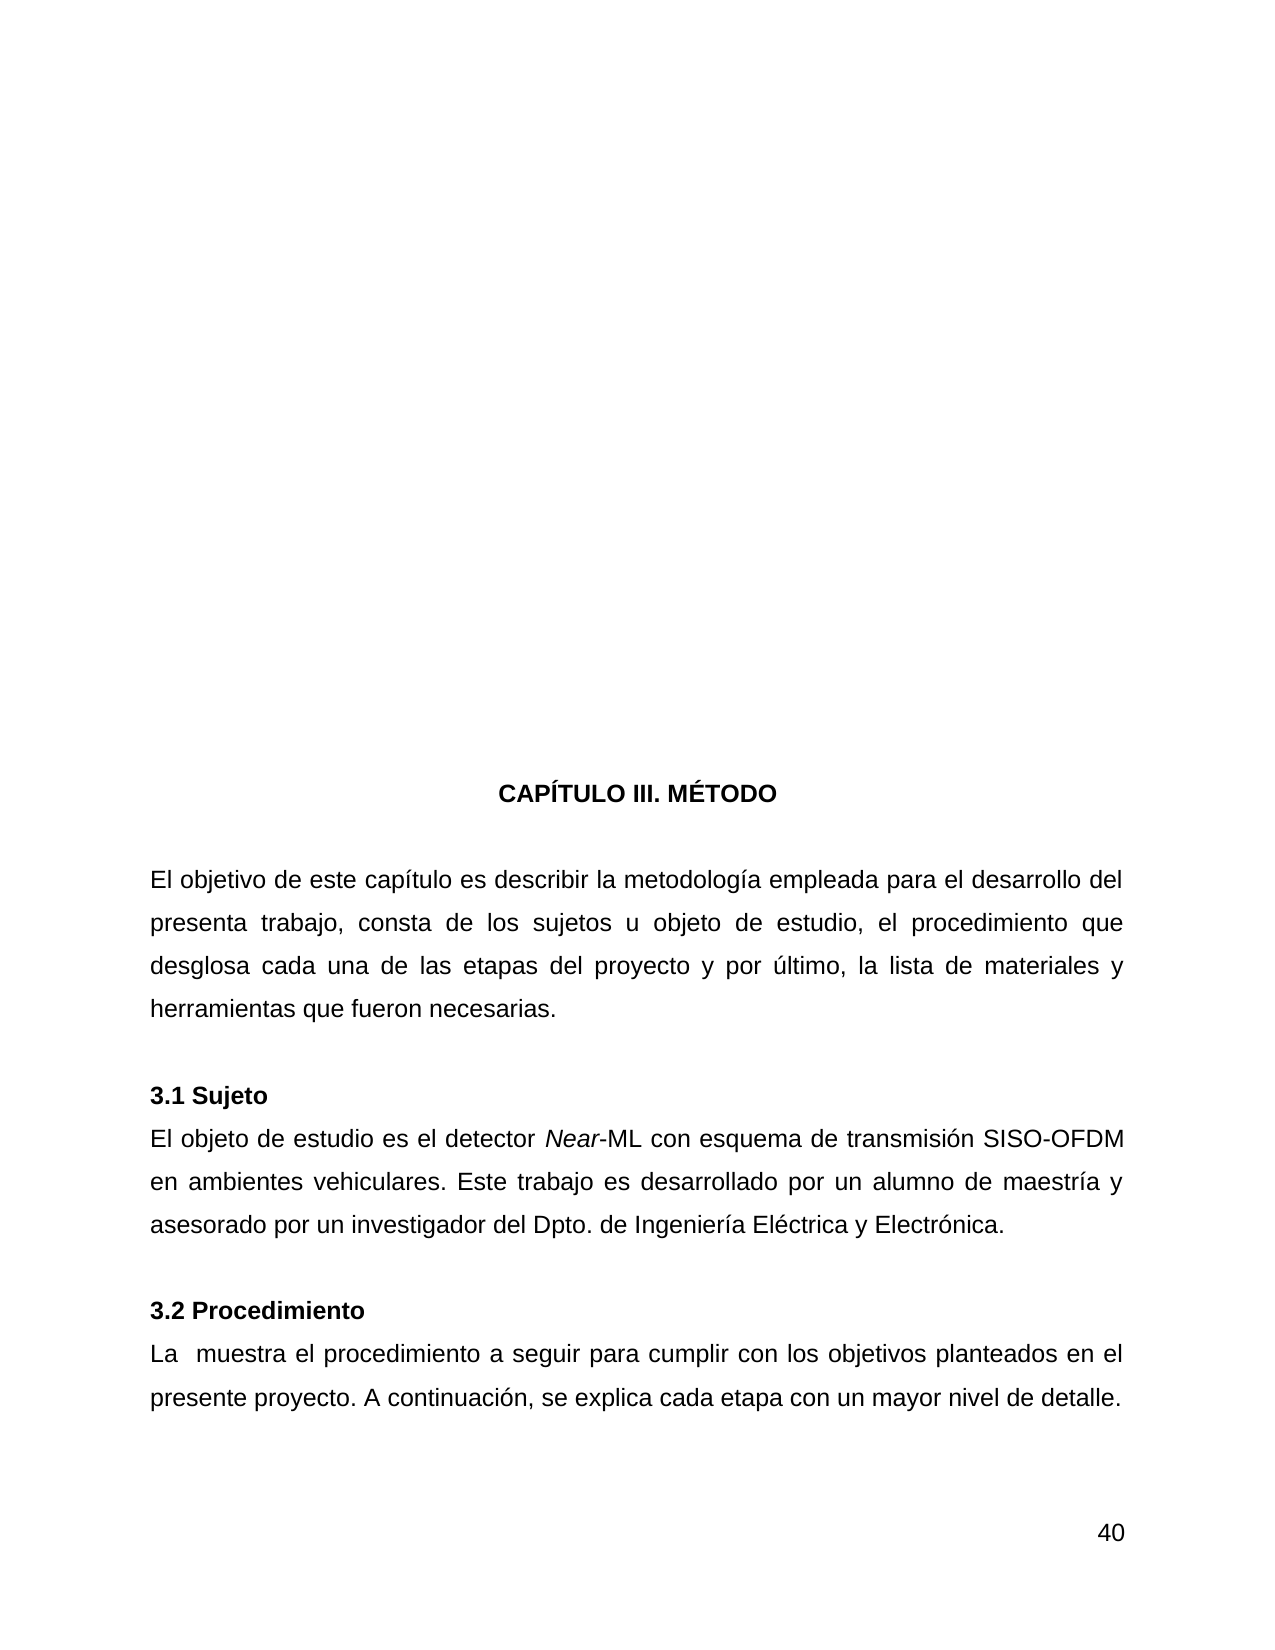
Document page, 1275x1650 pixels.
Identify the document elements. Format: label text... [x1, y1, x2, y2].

text La Figura 23 muestra el procedimiento a seguir para cumplir con los objetivos planteados en el presente proyecto. A continuación, se explica cada etapa con un mayor nivel de detalle. [150, 1339, 1125, 1411]
subtitle 3.2 Procedimiento [150, 1296, 1125, 1325]
text El objetivo de este capítulo es describir la metodología empleada para el desarrollo del presenta trabajo, consta de los sujetos u objeto de estudio, el procedimiento que desglosa cada una de las etapas del proyecto y por último, la lista de materiales y herramientas que fueron necesarias. [150, 865, 1125, 1023]
subtitle 3.1 Sujeto [150, 1081, 1125, 1109]
subtitle CAPÍTULO III. MÉTODO [150, 779, 1125, 807]
text El objeto de estudio es el detector Near-ML con esquema de transmisión SISO-OFDM en ambientes vehiculares. Este trabajo es desarrollado por un alumno de maestría y asesorado por un investigador del Dpto. de Ingeniería Eléctrica y Electrónica. [150, 1124, 1125, 1239]
